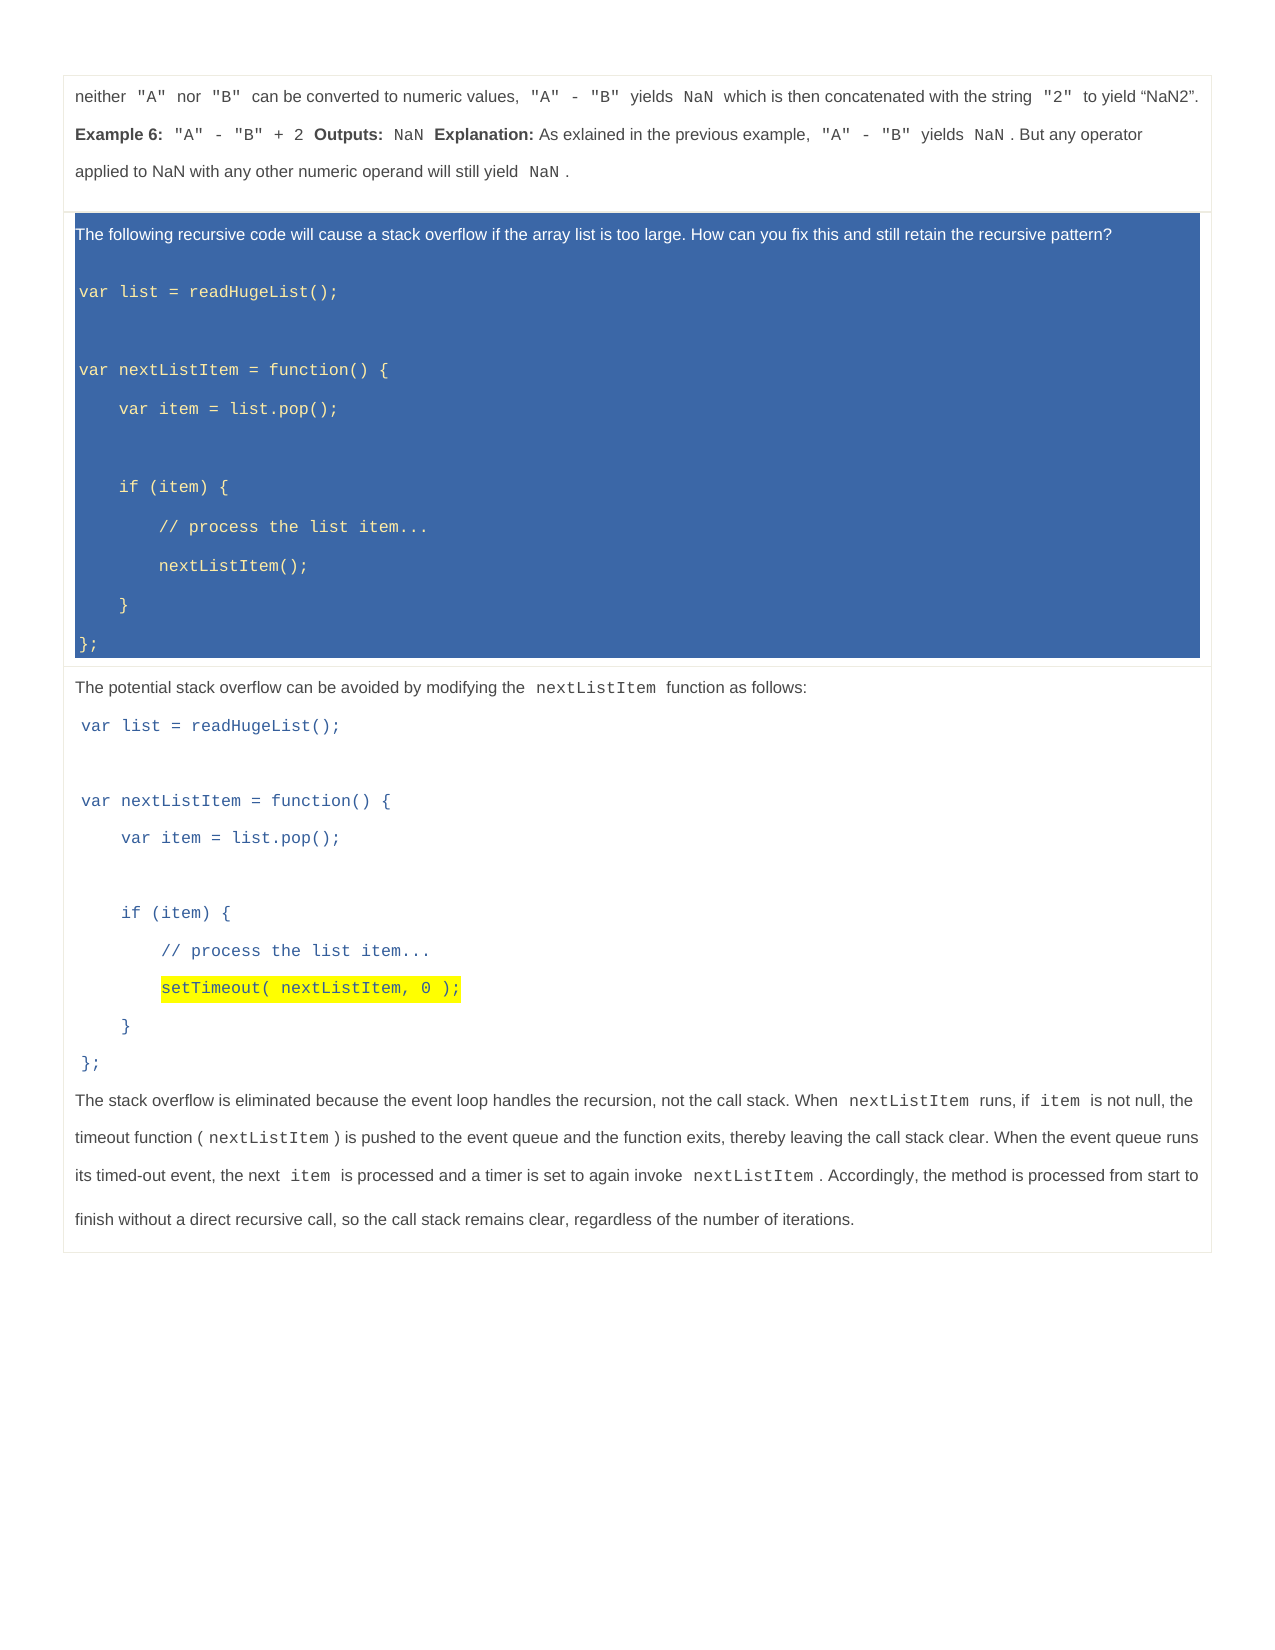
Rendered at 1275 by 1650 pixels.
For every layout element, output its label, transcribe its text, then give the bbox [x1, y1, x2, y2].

table_cell The following recursive code will cause a stack overflow if the array list is too large. How can you fix this and still retain the recursive pattern? var list = readHugeList(); var nextListItem = function() { var item = list.pop(); if (item) { // process the list item... nextListItem(); } }; [64, 213, 1211, 666]
table_cell The potential stack overflow can be avoided by modifying the nextListItem function as follows: var list = readHugeList(); var nextListItem = function() { var item = list.pop(); if (item) { // process the list item... setTimeout( nextListItem, 0 ); } }; The stack overflow is eliminated because the event loop handles the recursion, not the call stack. When nextListItem runs, if item is not null, the timeout function (nextListItem) is pushed to the event queue and the function exits, thereby leaving the call stack clear. When the event queue runs its timed-out event, the next item is processed and a timer is set to again invoke nextListItem. Accordingly, the method is processed from start to finish without a direct recursive call, so the call stack remains clear, regardless of the number of iterations. [64, 667, 1211, 1252]
